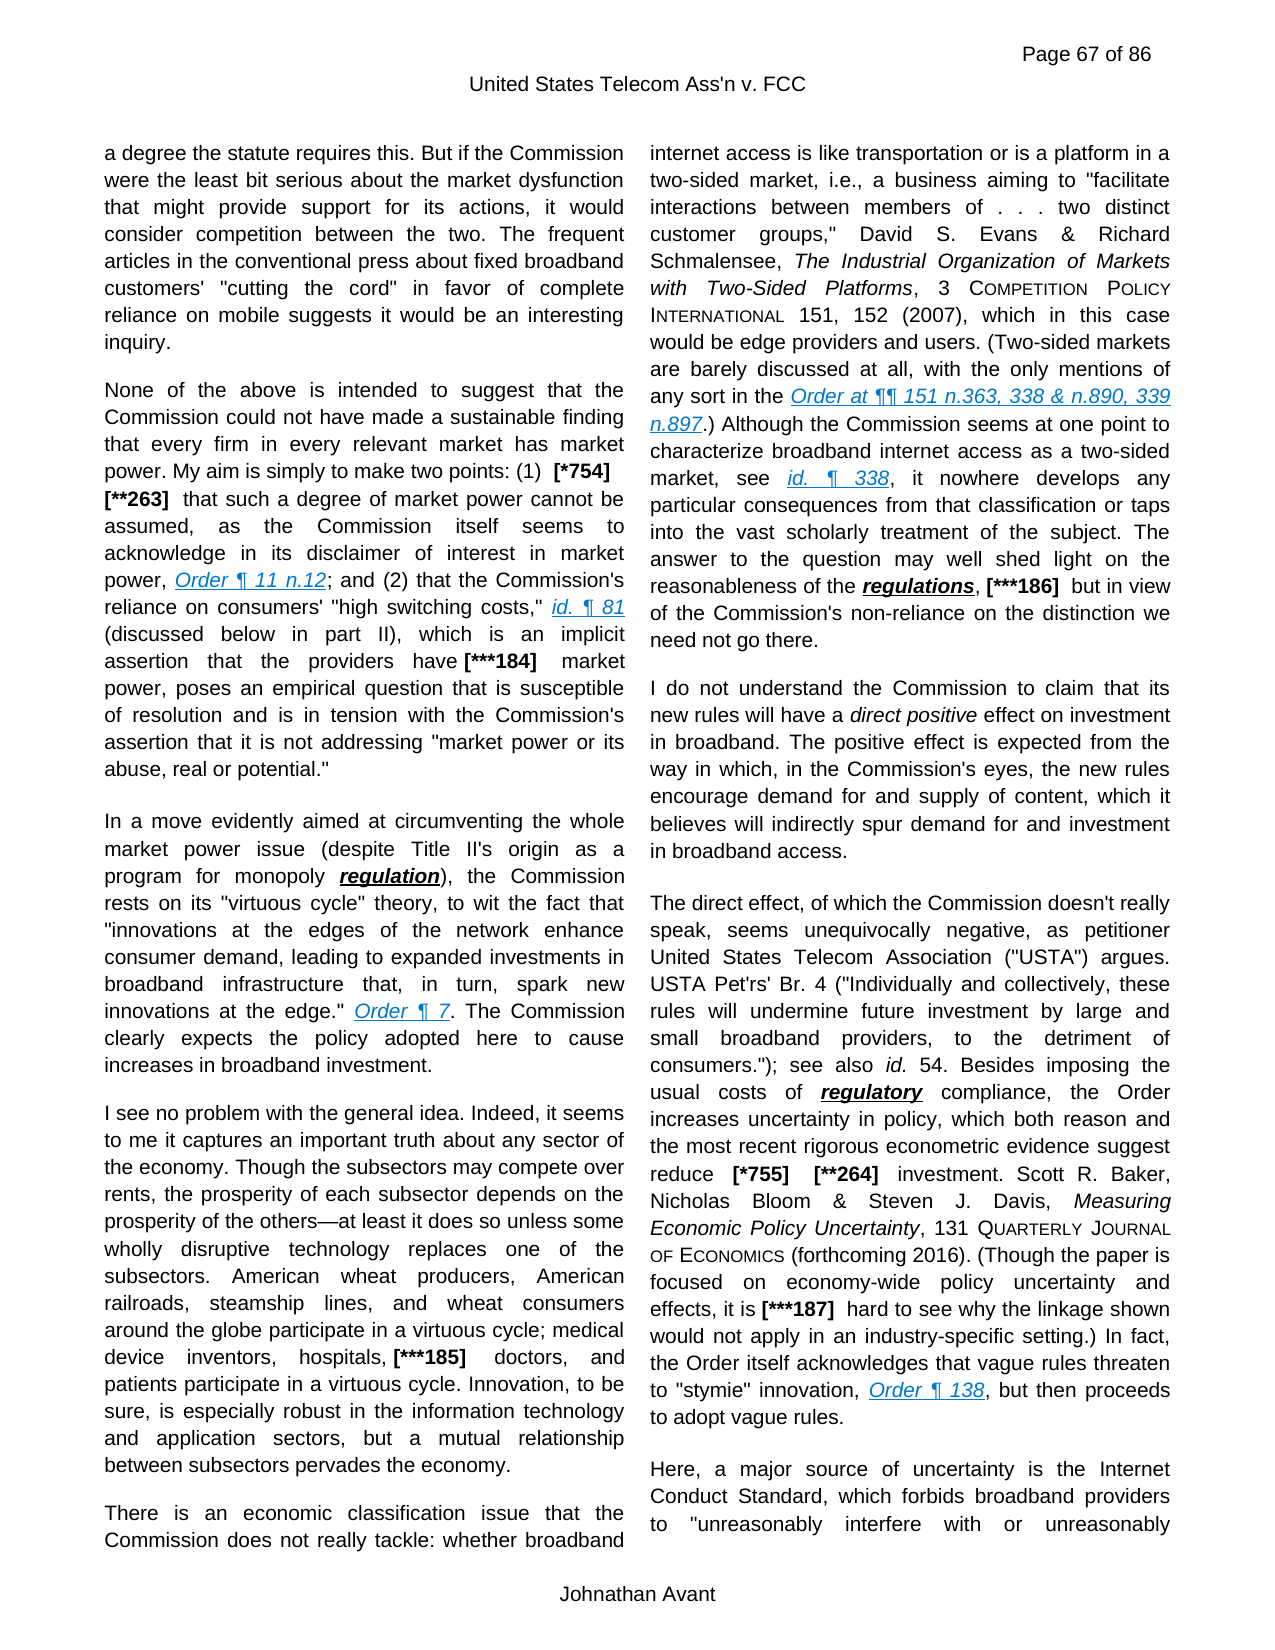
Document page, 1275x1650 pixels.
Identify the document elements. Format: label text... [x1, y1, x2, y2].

text In a move evidently aimed at circumventing the whole market power issue (despite Title II's origin as a program for monopoly regulation), the Commission rests on its "virtuous cycle" theory, to wit the fact that "innovations at the edges of the network enhance consumer demand, leading to expanded investments in broadband infrastructure that, in turn, spark new innovations at the edge." Order ¶ 7. The Commission clearly expects the policy adopted here to cause increases in broadband investment. [104, 806, 625, 1077]
text The direct effect, of which the Commission doesn't really speak, seems unequivocally negative, as petitioner United States Telecom Association ("USTA") argues. USTA Pet'rs' Br. 4 ("Individually and collectively, these rules will undermine future investment by large and small broadband providers, to the detriment of consumers."); see also id. 54. Besides imposing the usual costs of regulatory compliance, the Order increases uncertainty in policy, which both reason and the most recent rigorous econometric evidence suggest reduce [*755] [**264] investment. Scott R. Baker, Nicholas Bloom & Steven J. Davis, Measuring Economic Policy Uncertainty, 131 Quarterly Journal of Economics (forthcoming 2016). (Though the paper is focused on economy-wide policy uncertainty and effects, it is [***187] hard to see why the linkage shown would not apply in an industry-specific setting.) In fact, the Order itself acknowledges that vague rules threaten to "stymie" innovation, Order ¶ 138, but then proceeds to adopt vague rules. [650, 887, 1171, 1429]
text I do not understand the Commission to claim that its new rules will have a direct positive effect on investment in broadband. The positive effect is expected from the way in which, in the Commission's eyes, the new rules encourage demand for and supply of content, which it believes will indirectly spur demand for and investment in broadband access. [650, 673, 1171, 862]
text There is an economic classification issue that the Commission does not really tackle: whether broadband internet access is like transportation or is a platform in a two-sided market, i.e., a business aiming to "facilitate interactions between members of . . . two distinct customer groups," David S. Evans & Richard Schmalensee, The Industrial Organization of Markets with Two-Sided Platforms, 3 Competition Policy International 151, 152 (2007), which in this case would be edge providers and users. (Two-sided markets are barely discussed at all, with the only mentions of any sort in the Order at ¶¶ 151 n.363, 338 & n.890, 339 n.897.) Although the Commission seems at one point to characterize broadband internet access as a two-sided market, see id. ¶ 338, it nowhere develops any particular consequences from that classification or taps into the vast scholarly treatment of the subject. The answer to the question may well shed light on the reasonableness of the regulations, [***186] but in view of the Commission's non-reliance on the distinction we need not go there. [650, 137, 1171, 652]
text None of the above is intended to suggest that the Commission could not have made a sustainable finding that every firm in every relevant market has market power. My aim is simply to make two points: (1) [*754] [**263] that such a degree of market power cannot be assumed, as the Commission itself seems to acknowledge in its disclaimer of interest in market power, Order ¶ 11 n.12; and (2) that the Commission's reliance on consumers' "high switching costs," id. ¶ 81 (discussed below in part II), which is an implicit assertion that the providers have [***184] market power, poses an empirical question that is susceptible of resolution and is in tension with the Commission's assertion that it is not addressing "market power or its abuse, real or potential." [104, 375, 625, 781]
text I see no problem with the general idea. Indeed, it seems to me it captures an important truth about any sector of the economy. Though the subsectors may compete over rents, the prosperity of each subsector depends on the prosperity of the others—at least it does so unless some wholly disruptive technology replaces one of the subsectors. American wheat producers, American railroads, steamship lines, and wheat consumers around the globe participate in a virtuous cycle; medical device inventors, hospitals, [***185] doctors, and patients participate in a virtuous cycle. Innovation, to be sure, is especially robust in the information technology and application sectors, but a mutual relationship between subsectors pervades the economy. [104, 1098, 625, 1477]
